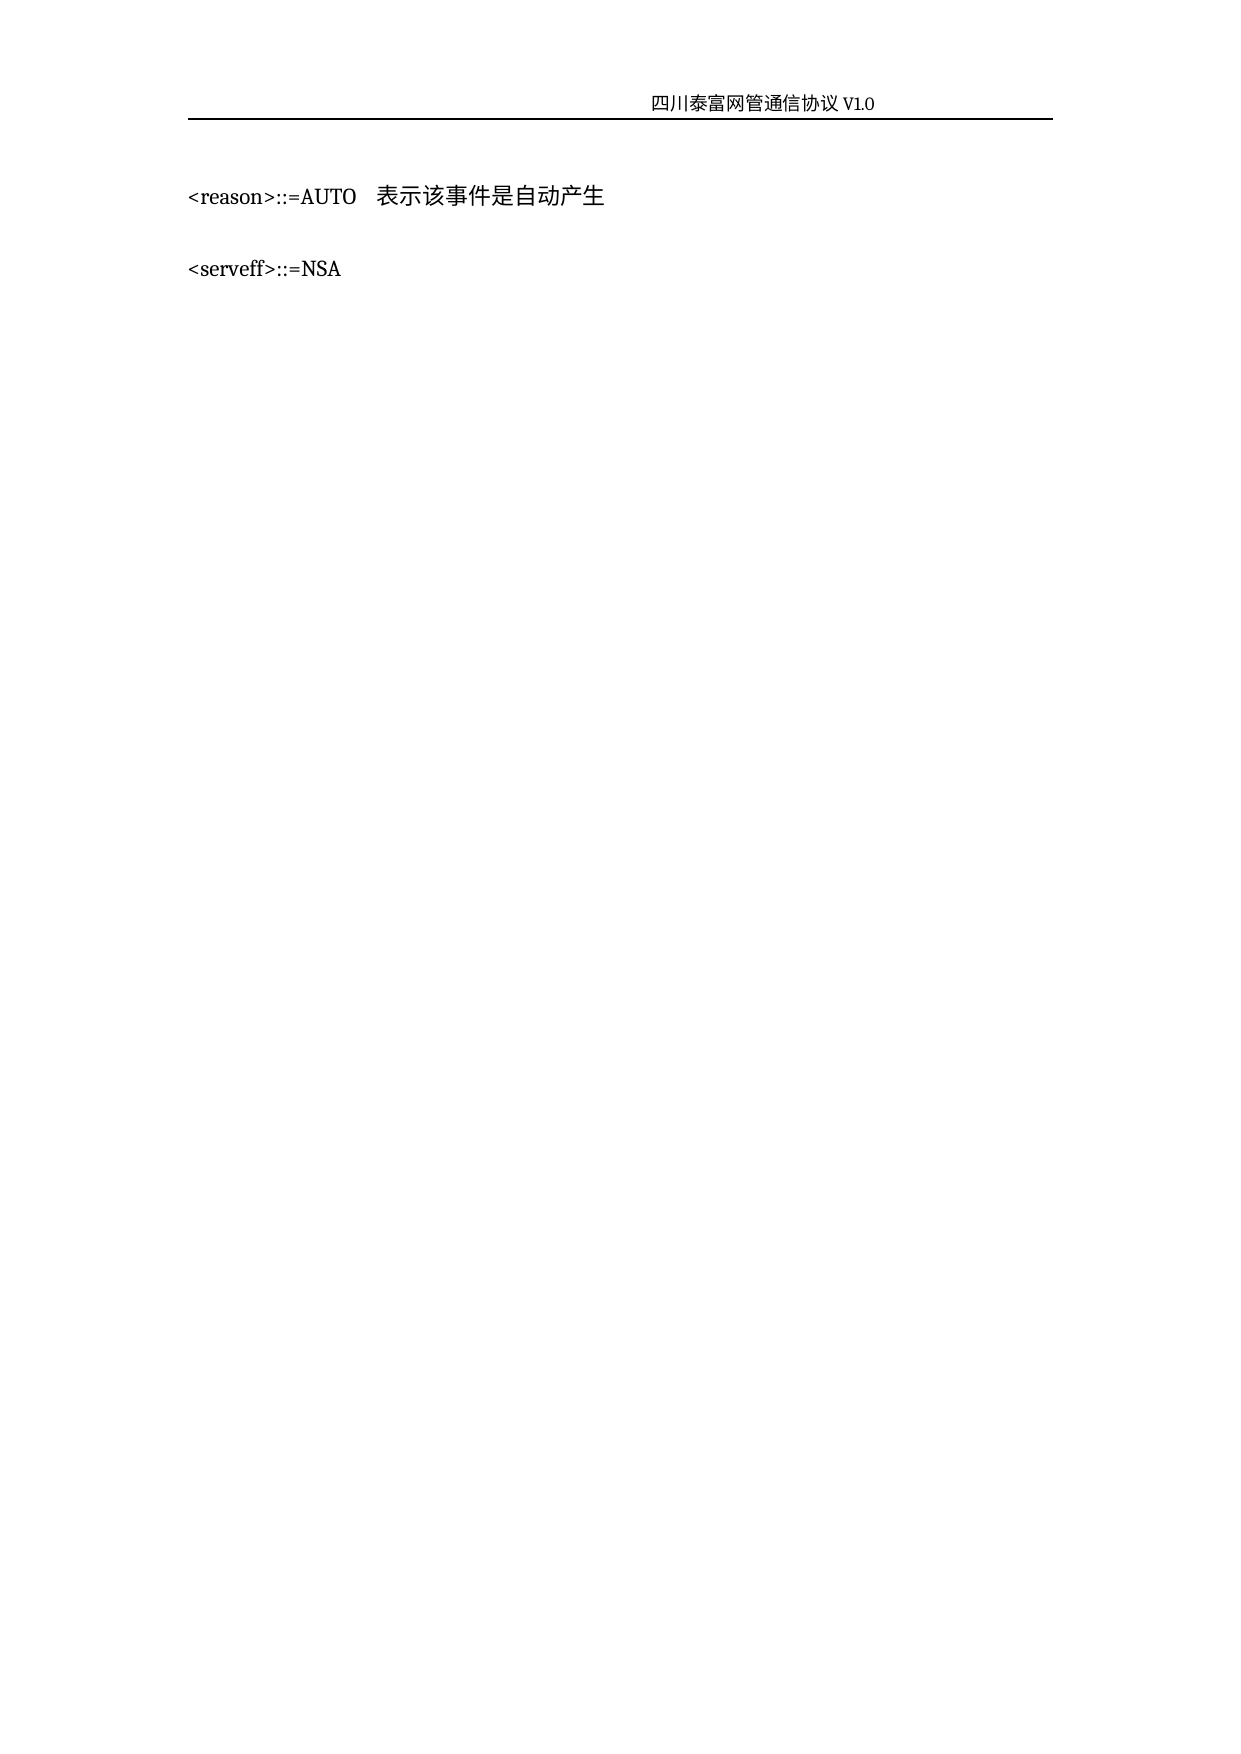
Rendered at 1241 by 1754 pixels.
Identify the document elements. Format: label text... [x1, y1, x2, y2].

text <reason>::=AUTO 表示该事件是自动产生 [187, 162, 1053, 227]
text <serveff>::=NSA [187, 253, 1053, 285]
